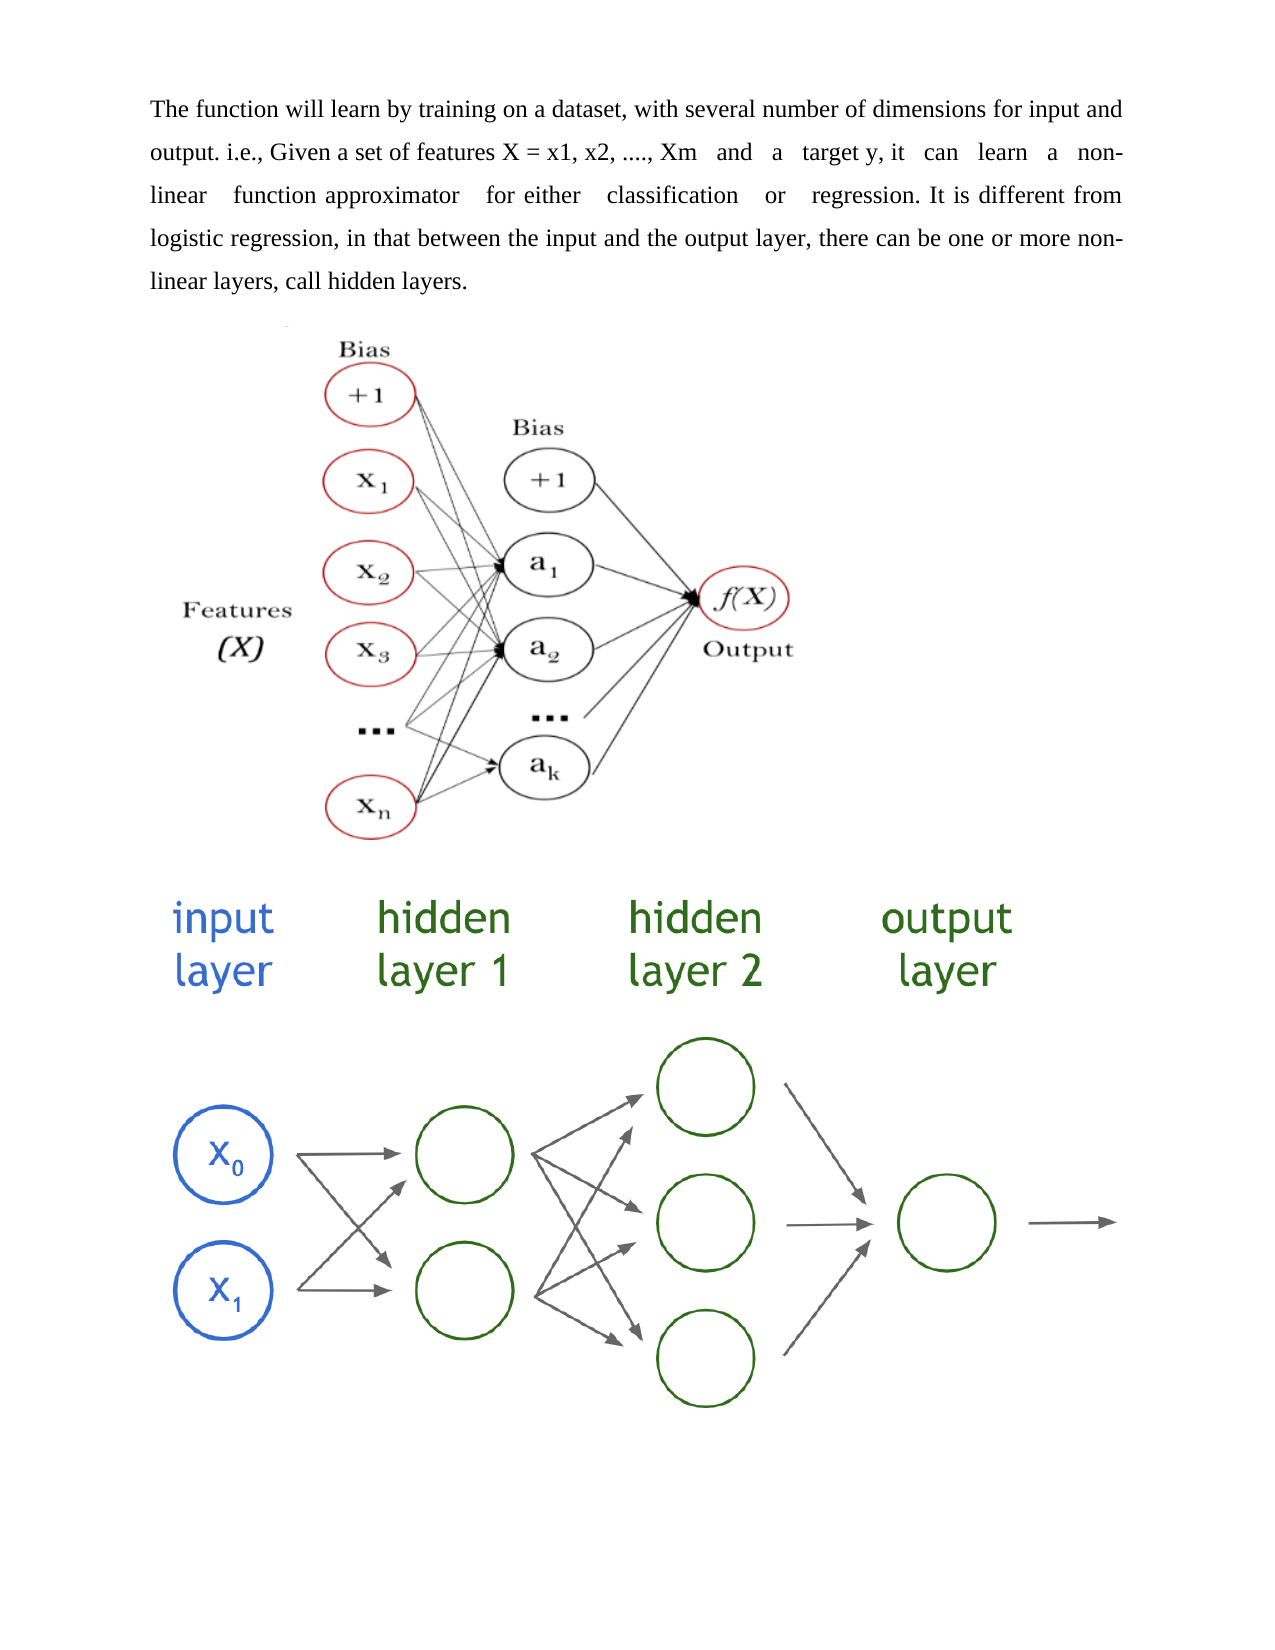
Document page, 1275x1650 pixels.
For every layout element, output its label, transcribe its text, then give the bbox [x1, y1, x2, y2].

picture [150, 326, 826, 860]
text The function will learn by training on a dataset, with several number of dimensions for input and output. i.e., Given a set of features X = x1, x2, ...., Xm and a target y, it can learn a non-linear function approximator for either classification or regression. It is different from logistic regression, in that between the input and the output layer, there can be one or more non-linear layers, call hidden layers. [150, 94, 1125, 295]
picture [150, 878, 1125, 1420]
